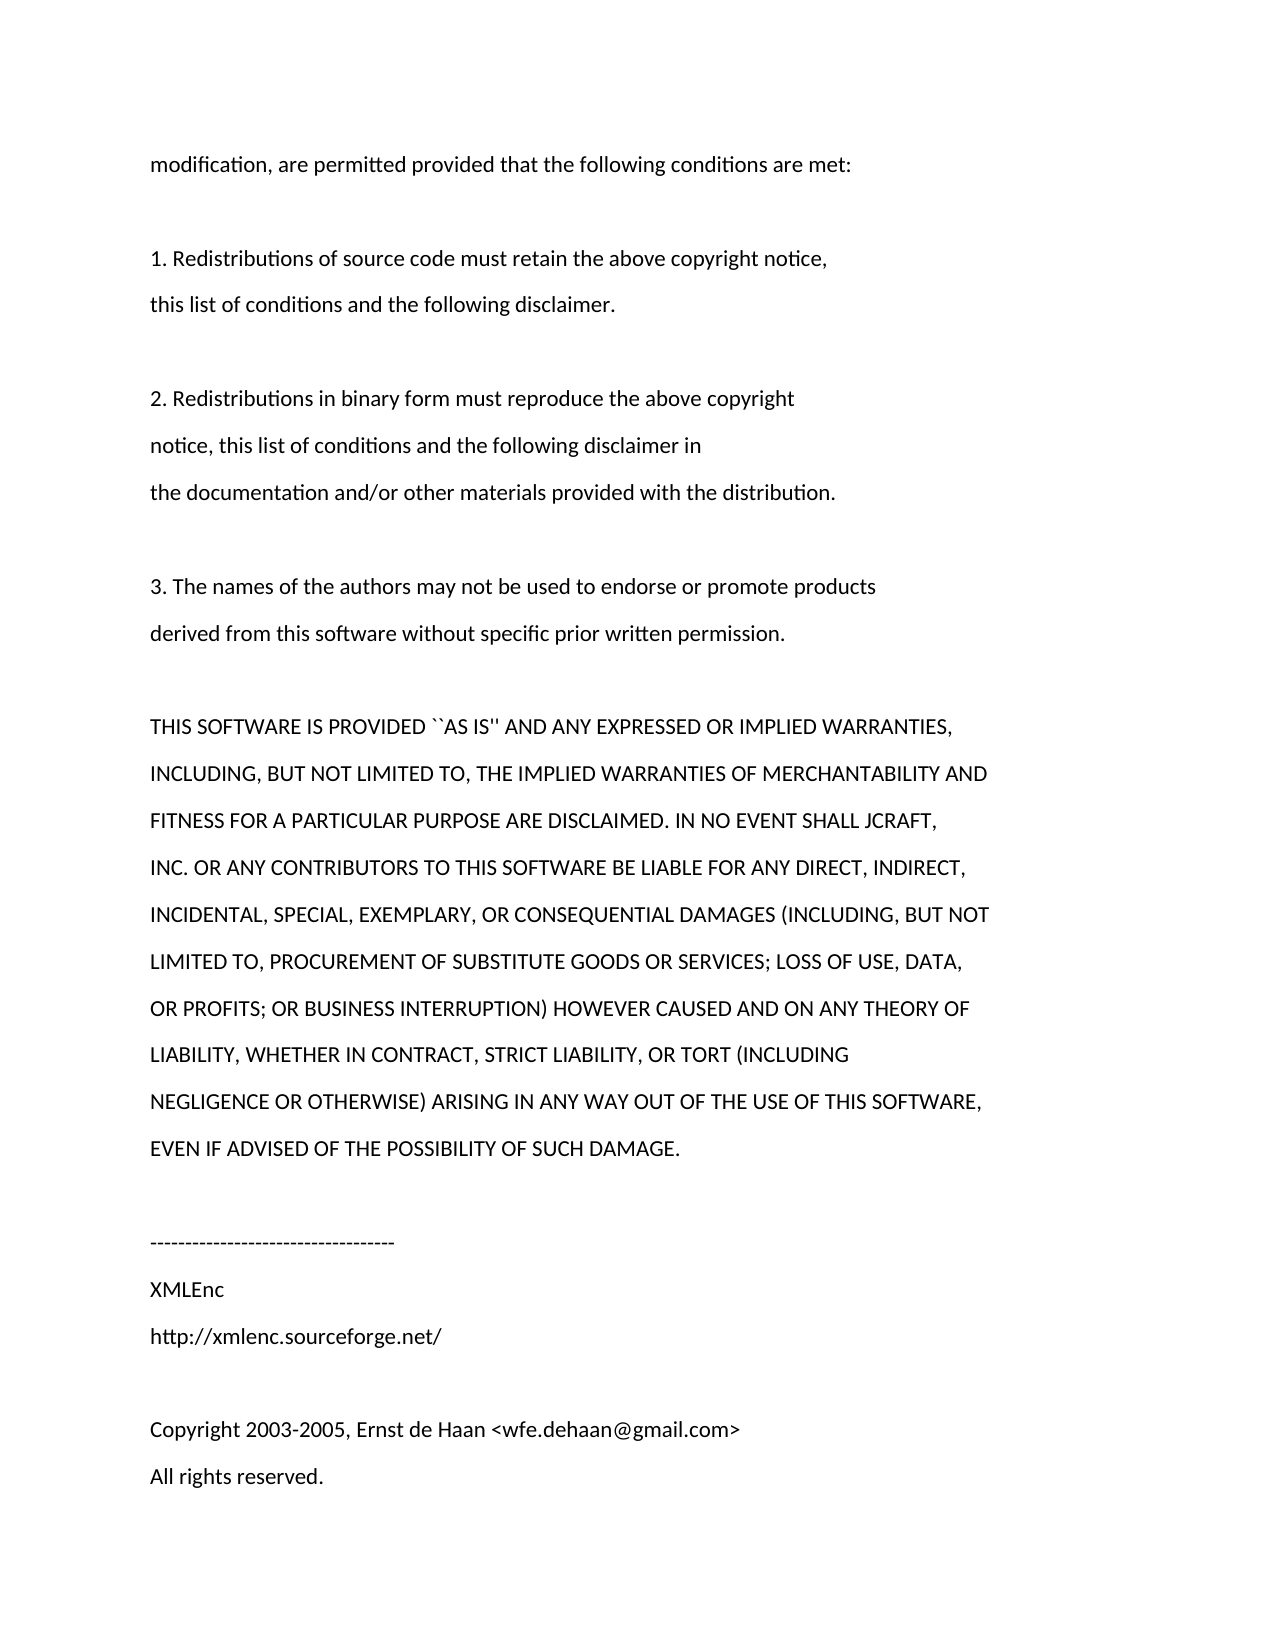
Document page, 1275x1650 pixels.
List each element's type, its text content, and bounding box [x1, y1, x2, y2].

text XMLEnc [150, 1275, 1125, 1303]
text EVEN IF ADVISED OF THE POSSIBILITY OF SUCH DAMAGE. [150, 1134, 1125, 1162]
text Copyright 2003-2005, Ernst de Haan <wfe.dehaan@gmail.com> [150, 1416, 1125, 1444]
text THIS SOFTWARE IS PROVIDED ``AS IS'' AND ANY EXPRESSED OR IMPLIED WARRANTIES, [150, 712, 1125, 741]
text All rights reserved. [150, 1462, 1125, 1491]
text 3. The names of the authors may not be used to endorse or promote products [150, 572, 1125, 600]
text INCLUDING, BUT NOT LIMITED TO, THE IMPLIED WARRANTIES OF MERCHANTABILITY AND [150, 759, 1125, 787]
text modification, are permitted provided that the following conditions are met: [150, 150, 1125, 178]
text the documentation and/or other materials provided with the distribution. [150, 478, 1125, 506]
text 2. Redistributions in binary form must reproduce the above copyright [150, 384, 1125, 412]
text LIMITED TO, PROCUREMENT OF SUBSTITUTE GOODS OR SERVICES; LOSS OF USE, DATA, [150, 947, 1125, 975]
text ----------------------------------- [150, 1228, 1125, 1256]
text FITNESS FOR A PARTICULAR PURPOSE ARE DISCLAIMED. IN NO EVENT SHALL JCRAFT, [150, 806, 1125, 834]
text derived from this software without specific prior written permission. [150, 619, 1125, 647]
text notice, this list of conditions and the following disclaimer in [150, 431, 1125, 459]
text OR PROFITS; OR BUSINESS INTERRUPTION) HOWEVER CAUSED AND ON ANY THEORY OF [150, 994, 1125, 1022]
text INCIDENTAL, SPECIAL, EXEMPLARY, OR CONSEQUENTIAL DAMAGES (INCLUDING, BUT NOT [150, 900, 1125, 928]
text INC. OR ANY CONTRIBUTORS TO THIS SOFTWARE BE LIABLE FOR ANY DIRECT, INDIRECT, [150, 853, 1125, 881]
text http://xmlenc.sourceforge.net/ [150, 1322, 1125, 1350]
text this list of conditions and the following disclaimer. [150, 291, 1125, 319]
text NEGLIGENCE OR OTHERWISE) ARISING IN ANY WAY OUT OF THE USE OF THIS SOFTWARE, [150, 1087, 1125, 1116]
text 1. Redistributions of source code must retain the above copyright notice, [150, 244, 1125, 272]
text LIABILITY, WHETHER IN CONTRACT, STRICT LIABILITY, OR TORT (INCLUDING [150, 1041, 1125, 1069]
